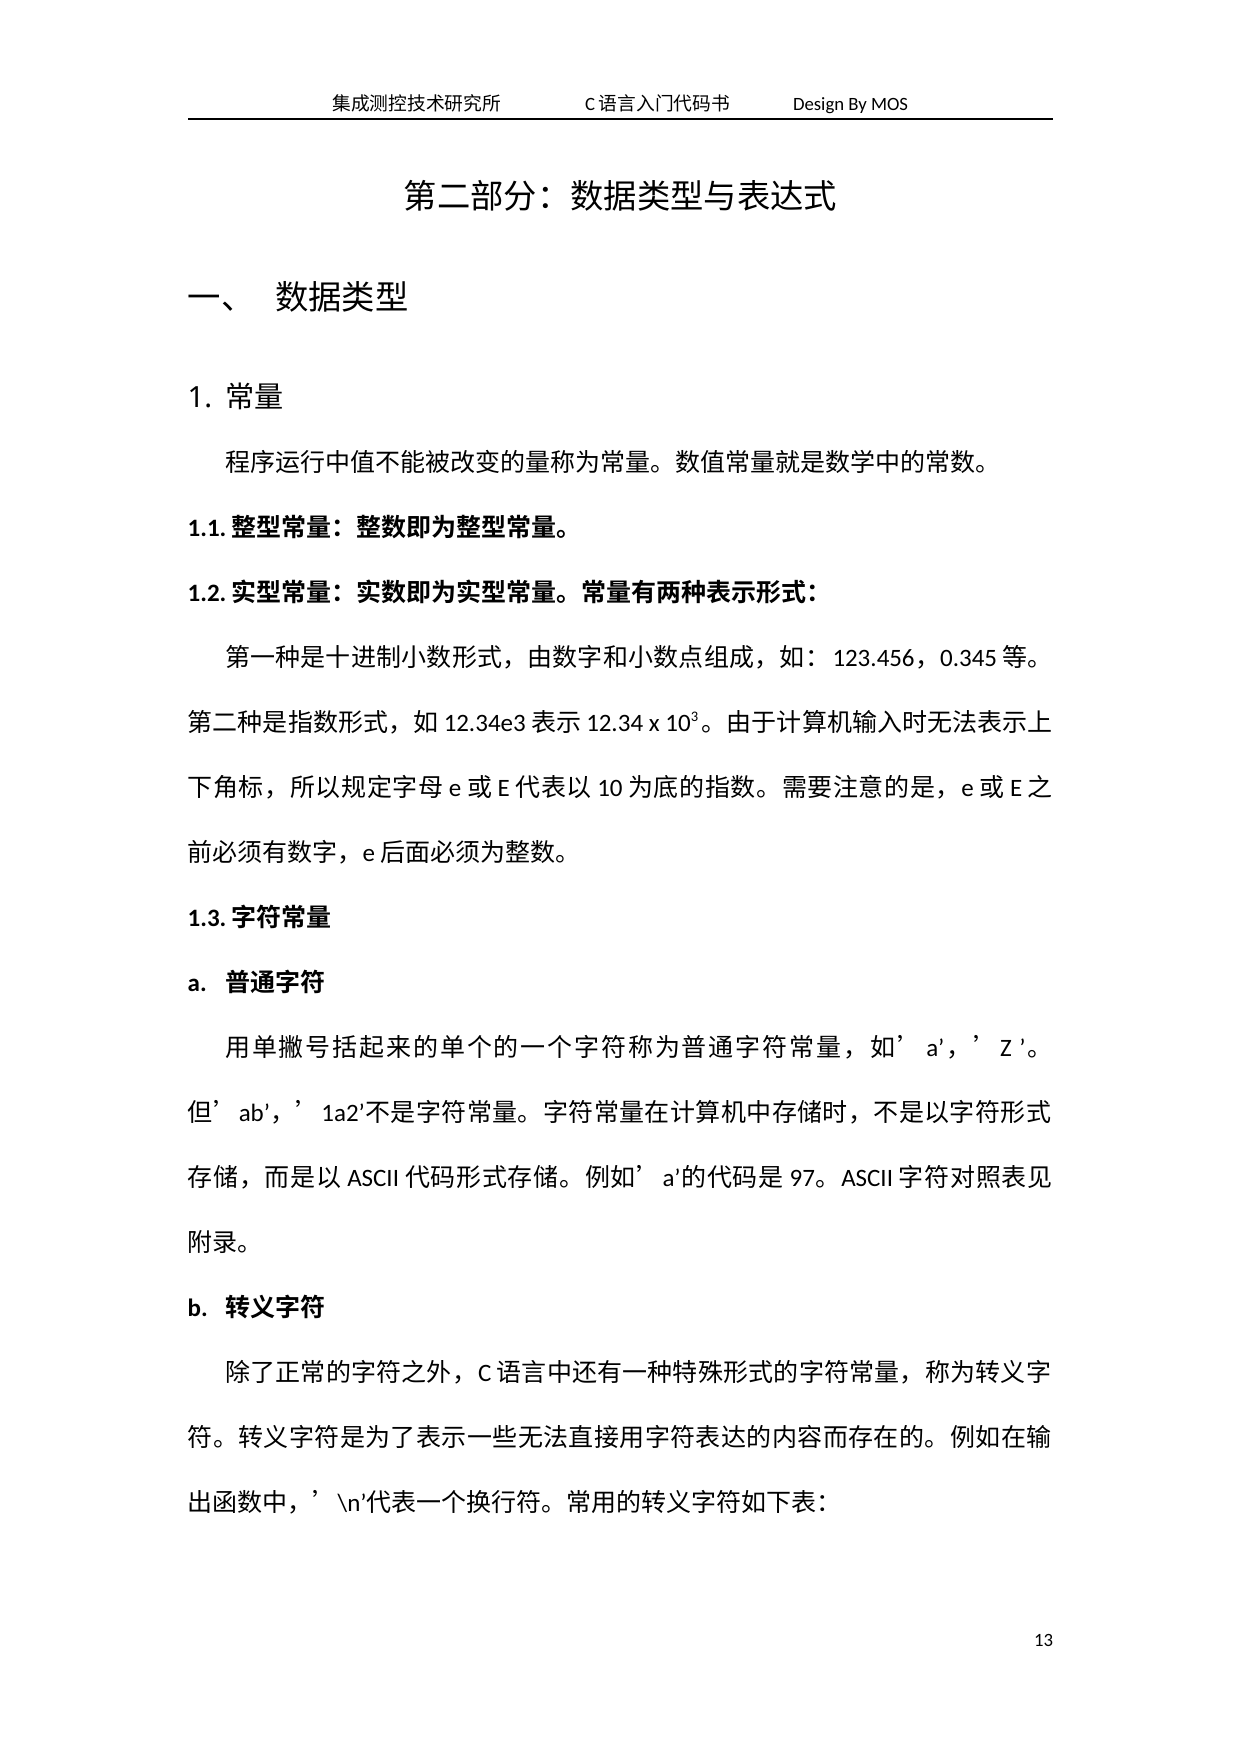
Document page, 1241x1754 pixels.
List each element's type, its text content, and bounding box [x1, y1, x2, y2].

text 除了正常的字符之外，C语言中还有一种特殊形式的字符常量，称为转义字符。转义字符是为了表示一些无法直接用字符表达的内容而存在的。例如在输出函数中，’\n’代表一个换行符。常用的转义字符如下表： [187, 1338, 1053, 1533]
list 转义字符 [187, 1273, 1053, 1338]
text 程序运行中值不能被改变的量称为常量。数值常量就是数学中的常数。 [187, 428, 1053, 493]
text 第一种是十进制小数形式，由数字和小数点组成，如：123.456，0.345等。第二种是指数形式，如12.34e3表示12.34 x 103 。由于计算机输入时无法表示上下角标，所以规定字母e或E代表以10为底的指数。需要注意的是，e或E之前必须有数字，e后面必须为整数。 [187, 623, 1053, 883]
list 实型常量：实数即为实型常量。常量有两种表示形式： [187, 558, 1053, 623]
list 常量 [187, 363, 1028, 428]
list 普通字符 [187, 948, 1053, 1013]
subtitle 第二部分：数据类型与表达式 [187, 162, 1053, 227]
subtitle 数据类型 [187, 262, 1053, 327]
list 字符常量 [187, 883, 1053, 948]
list 整型常量：整数即为整型常量。 [187, 493, 1053, 558]
text 用单撇号括起来的单个的一个字符称为普通字符常量，如’a’，’Z ’。但’ab’，’1a2’不是字符常量。字符常量在计算机中存储时，不是以字符形式存储，而是以ASCII代码形式存储。例如’a’的代码是97。ASCII字符对照表见附录。 [187, 1013, 1053, 1273]
